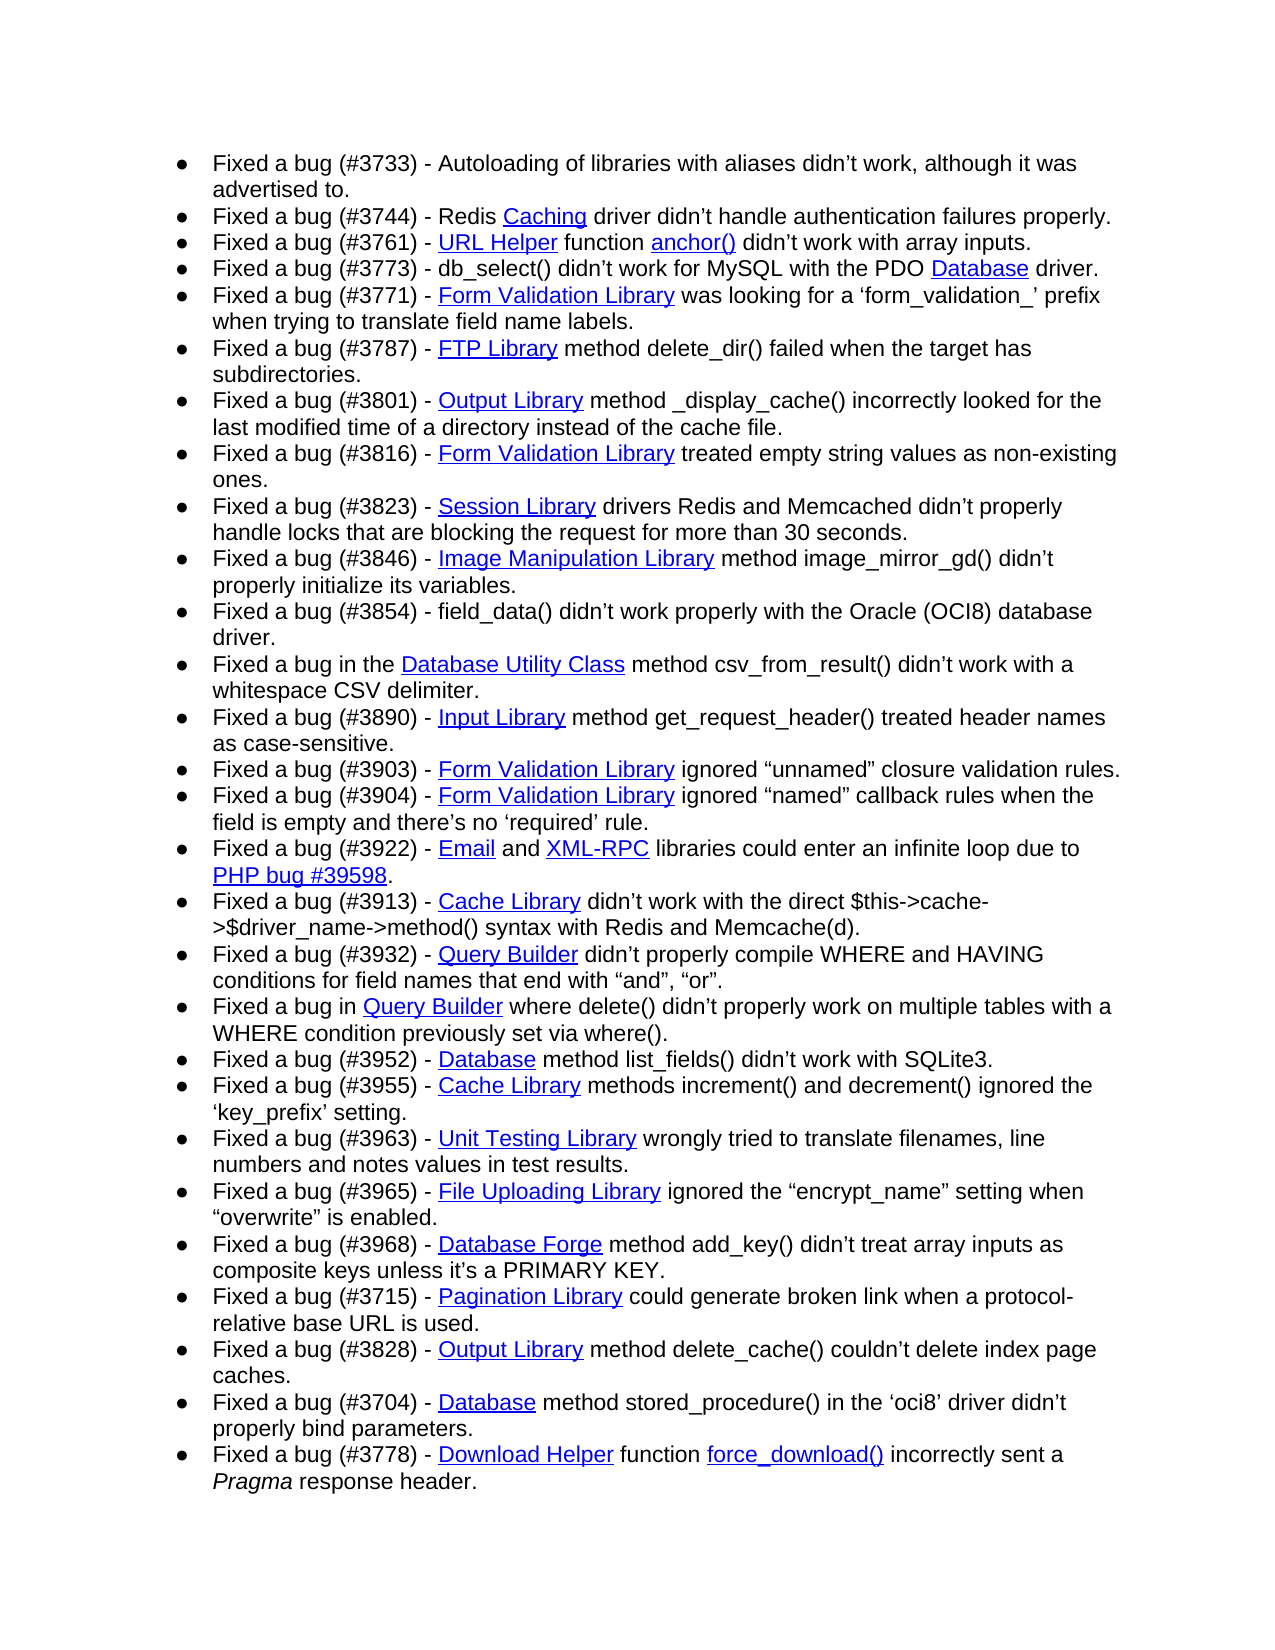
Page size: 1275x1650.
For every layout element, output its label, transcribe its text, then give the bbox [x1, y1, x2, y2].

list Fixed a bug (#3778) - Download Helper function force_download() incorrectly sent a Pragma response header. [175, 1441, 1125, 1494]
list Fixed a bug (#3801) - Output Library method _display_cache() incorrectly looked for the last modified time of a directory instead of the cache file. [175, 387, 1125, 440]
list Fixed a bug (#3715) - Pagination Library could generate broken link when a protocol-relative base URL is used. [175, 1283, 1125, 1336]
list Fixed a bug (#3952) - Database method list_fields() didn’t work with SQLite3. [175, 1046, 1125, 1072]
list Fixed a bug (#3963) - Unit Testing Library wrongly tried to translate filenames, line numbers and notes values in test results. [175, 1125, 1125, 1178]
list Fixed a bug (#3773) - db_select() didn’t work for MySQL with the PDO Database driver. [175, 255, 1125, 282]
list Fixed a bug (#3823) - Session Library drivers Redis and Memcached didn’t properly handle locks that are blocking the request for more than 30 seconds. [175, 493, 1125, 545]
list Fixed a bug (#3816) - Form Validation Library treated empty string values as non-existing ones. [175, 440, 1125, 493]
list Fixed a bug (#3761) - URL Helper function anchor() didn’t work with array inputs. [175, 229, 1125, 255]
list Fixed a bug (#3733) - Autoloading of libraries with aliases didn’t work, although it was advertised to. [175, 150, 1125, 203]
list Fixed a bug (#3854) - field_data() didn’t work properly with the Oracle (OCI8) database driver. [175, 598, 1125, 651]
list Fixed a bug (#3890) - Input Library method get_request_header() treated header names as case-sensitive. [175, 703, 1125, 756]
list Fixed a bug in Query Builder where delete() didn’t properly work on multiple tables with a WHERE condition previously set via where(). [175, 993, 1125, 1046]
list Fixed a bug (#3965) - File Uploading Library ignored the “encrypt_name” setting when “overwrite” is enabled. [175, 1178, 1125, 1231]
list Fixed a bug (#3904) - Form Validation Library ignored “named” callback rules when the field is empty and there’s no ‘required’ rule. [175, 782, 1125, 835]
list Fixed a bug (#3932) - Query Builder didn’t properly compile WHERE and HAVING conditions for field names that end with “and”, “or”. [175, 941, 1125, 993]
list Fixed a bug (#3968) - Database Forge method add_key() didn’t treat array inputs as composite keys unless it’s a PRIMARY KEY. [175, 1231, 1125, 1283]
list Fixed a bug (#3771) - Form Validation Library was looking for a ‘form_validation_’ prefix when trying to translate field name labels. [175, 282, 1125, 334]
list Fixed a bug (#3846) - Image Manipulation Library method image_mirror_gd() didn’t properly initialize its variables. [175, 545, 1125, 598]
list Fixed a bug (#3744) - Redis Caching driver didn’t handle authentication failures properly. [175, 203, 1125, 229]
list Fixed a bug (#3955) - Cache Library methods increment() and decrement() ignored the ‘key_prefix’ setting. [175, 1072, 1125, 1125]
list Fixed a bug (#3903) - Form Validation Library ignored “unnamed” closure validation rules. [175, 756, 1125, 782]
list Fixed a bug in the Database Utility Class method csv_from_result() didn’t work with a whitespace CSV delimiter. [175, 651, 1125, 703]
list Fixed a bug (#3922) - Email and XML-RPC libraries could enter an infinite loop due to PHP bug #39598. [175, 835, 1125, 888]
list Fixed a bug (#3787) - FTP Library method delete_dir() failed when the target has subdirectories. [175, 334, 1125, 387]
list Fixed a bug (#3828) - Output Library method delete_cache() couldn’t delete index page caches. [175, 1336, 1125, 1389]
list Fixed a bug (#3704) - Database method stored_procedure() in the ‘oci8’ driver didn’t properly bind parameters. [175, 1389, 1125, 1441]
list Fixed a bug (#3913) - Cache Library didn’t work with the direct $this->cache->$driver_name->method() syntax with Redis and Memcache(d). [175, 888, 1125, 941]
